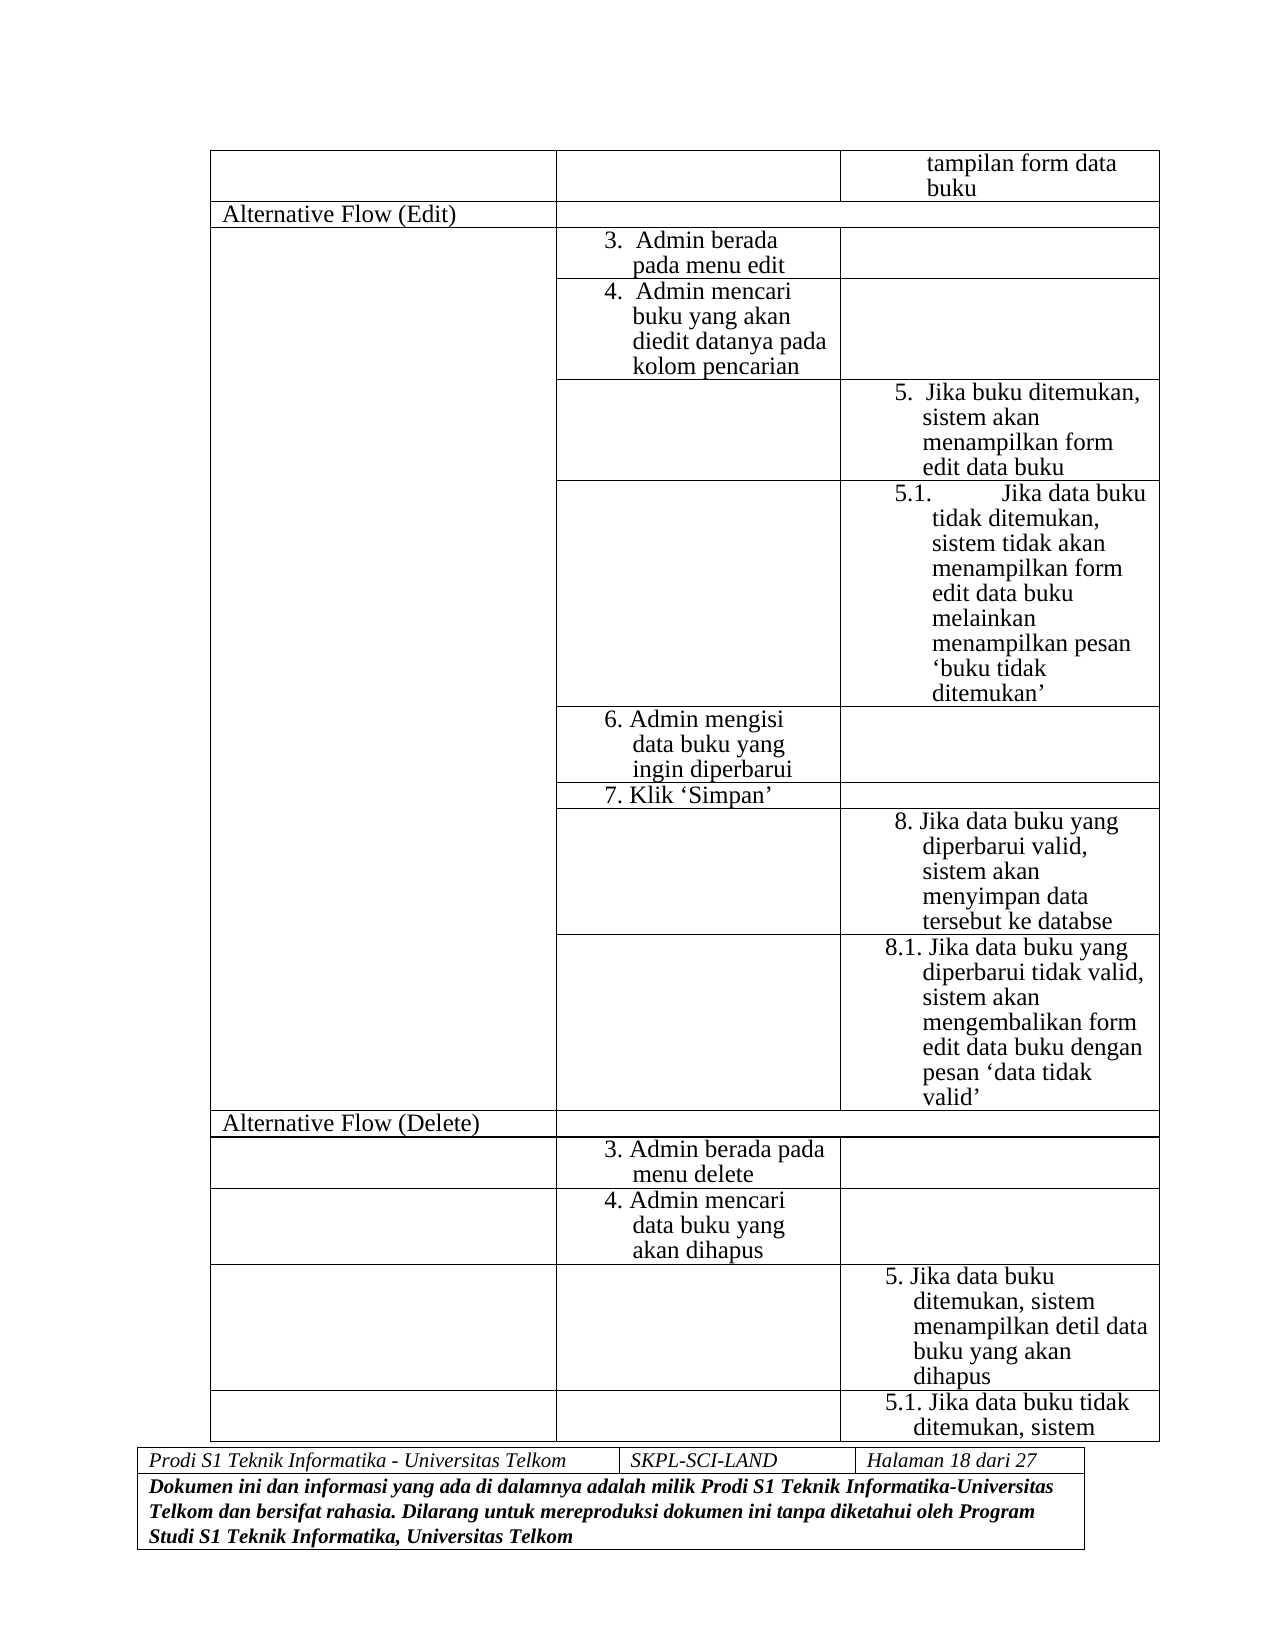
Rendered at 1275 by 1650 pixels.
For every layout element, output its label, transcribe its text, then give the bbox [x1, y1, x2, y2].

table_cell [211, 1391, 556, 1441]
table_cell 7. Klik ‘Simpan’ [557, 783, 840, 808]
table_cell 3. Admin berada pada menu edit [557, 228, 840, 278]
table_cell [841, 151, 1159, 201]
table_cell [841, 279, 1159, 379]
table_cell 4. Admin mencari data buku yang akan dihapus [557, 1189, 840, 1263]
table_cell [211, 1138, 556, 1187]
table_cell [557, 380, 840, 480]
table_cell Alternative Flow (Delete) [211, 1111, 556, 1136]
table_cell 8.1. Jika data buku yang diperbarui tidak valid, sistem akan mengembalikan form edit data buku dengan pesan ‘data tidak valid’ [841, 935, 1159, 1110]
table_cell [841, 1391, 1159, 1441]
table_cell 6. Admin mengisi data buku yang ingin diperbarui [557, 707, 840, 782]
table_cell [841, 228, 1159, 278]
table_cell 4. Admin mencari buku yang akan diedit datanya pada kolom pencarian [557, 279, 840, 379]
table_cell [557, 151, 840, 201]
table_cell [557, 1265, 840, 1389]
table_cell [557, 202, 1159, 227]
table_cell [211, 228, 556, 1110]
table_cell [841, 783, 1159, 808]
table_cell [557, 1391, 840, 1441]
table_cell [211, 1189, 556, 1263]
table_cell [557, 1111, 1159, 1136]
table_cell Alternative Flow (Edit) [211, 202, 556, 227]
table_cell [841, 707, 1159, 782]
table_cell [557, 481, 840, 706]
table_cell [557, 935, 840, 1110]
table_cell [557, 809, 840, 934]
table_cell 3. Admin berada pada menu delete [557, 1138, 840, 1187]
table_cell [841, 1189, 1159, 1263]
table_cell 5. Jika data buku ditemukan, sistem menampilkan detil data buku yang akan dihapus [841, 1265, 1159, 1389]
table_cell 5. Jika buku ditemukan, sistem akan menampilkan form edit data buku [841, 380, 1159, 480]
table_cell Jika data buku tidak ditemukan, sistem tidak akan menampilkan form edit data buku melainkan menampilkan pesan ‘buku tidak ditemukan’ [841, 481, 1159, 706]
table_cell 8. Jika data buku yang diperbarui valid, sistem akan menyimpan data tersebut ke databse [841, 809, 1159, 934]
table_cell [841, 1138, 1159, 1187]
table_cell [211, 1265, 556, 1389]
